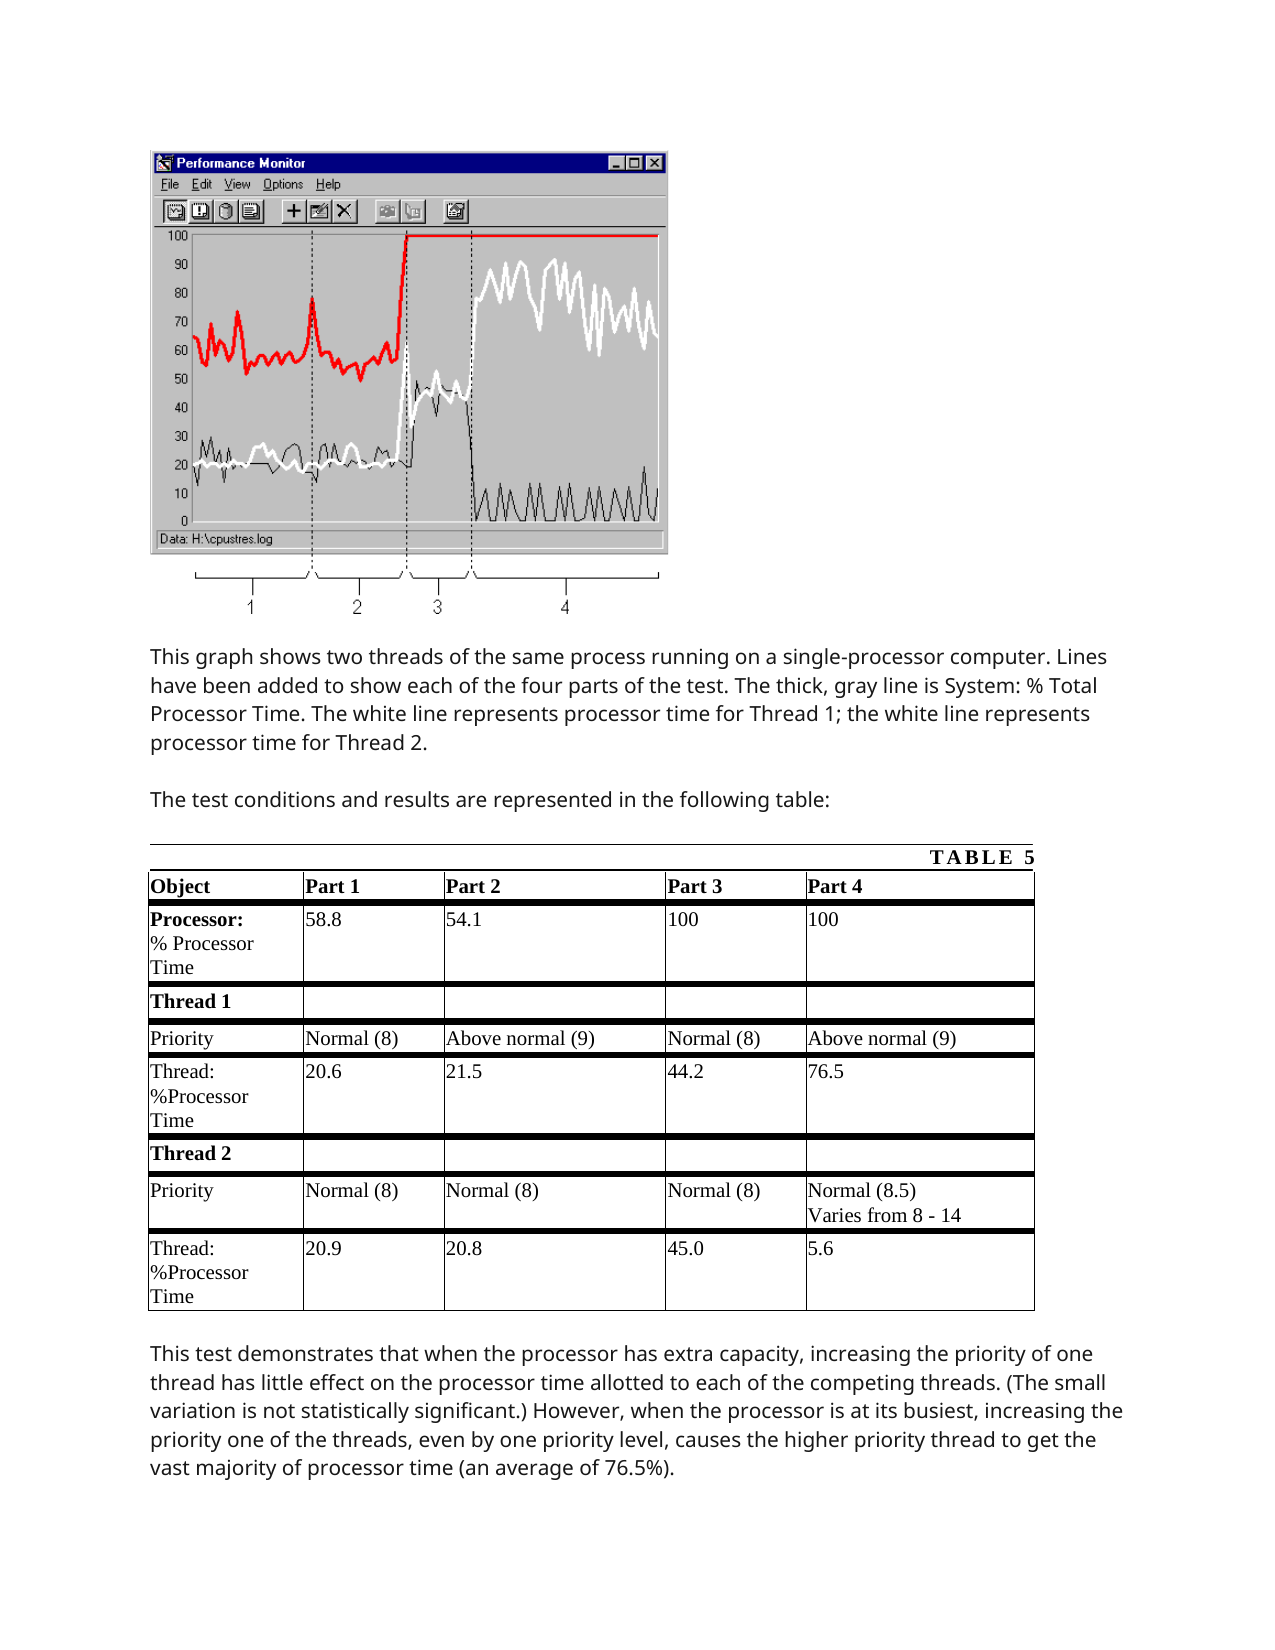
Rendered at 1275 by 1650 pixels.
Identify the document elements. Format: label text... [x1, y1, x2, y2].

table_cell 20.9 [304, 1234, 444, 1310]
table_cell 20.6 [304, 1058, 444, 1133]
table_header TABLE 5 [149, 843, 1034, 872]
table_cell Normal (8) [304, 1025, 444, 1052]
table_cell Part 2 [445, 872, 665, 899]
table_cell Above normal (9) [807, 1025, 1034, 1052]
table_cell 44.2 [666, 1058, 806, 1133]
table_cell Processor: % Processor Time [149, 906, 303, 981]
table_cell Thread 2 [149, 1140, 303, 1171]
table_cell [807, 987, 1034, 1018]
table_cell [807, 1140, 1034, 1171]
table_cell Thread: %Processor Time [149, 1058, 303, 1133]
table_cell Part 4 [807, 872, 1034, 899]
table_cell [304, 987, 444, 1018]
table_cell Normal (8) [666, 1025, 806, 1052]
table_cell 5.6 [807, 1234, 1034, 1310]
table_cell 45.0 [666, 1234, 806, 1310]
text This test demonstrates that when the processor has extra capacity, increasing the priority of one thread has little effect on the processor time allotted to each of the competing threads. (The small variation is not statistically significant.) However, when the processor is at its busiest, increasing the priority one of the threads, even by one priority level, causes the higher priority thread to get the vast majority of processor time (an average of 76.5%). [150, 1339, 1125, 1482]
table_cell Thread 1 [149, 987, 303, 1018]
table_cell [666, 987, 806, 1018]
table_cell 100 [807, 906, 1034, 981]
table_cell 54.1 [445, 906, 665, 981]
text This graph shows two threads of the same process running on a single-processor computer. Lines have been added to show each of the four parts of the test. The thick, gray line is System: % Total Processor Time. The white line represents processor time for Thread 1; the white line represents processor time for Thread 2. [150, 642, 1125, 756]
table_cell Thread: %Processor Time [149, 1234, 303, 1310]
table_cell Normal (8) [445, 1177, 665, 1228]
table_cell 21.5 [445, 1058, 665, 1133]
table_cell Normal (8.5) Varies from 8 - 14 [807, 1177, 1034, 1228]
table_cell [445, 987, 665, 1018]
table_cell Priority [149, 1025, 303, 1052]
table_cell 100 [666, 906, 806, 981]
table_cell Normal (8) [666, 1177, 806, 1228]
table_cell Above normal (9) [445, 1025, 665, 1052]
table_cell [304, 1140, 444, 1171]
table_cell Part 3 [666, 872, 806, 899]
picture [150, 150, 669, 614]
table_cell 20.8 [445, 1234, 665, 1310]
table_cell Part 1 [304, 872, 444, 899]
text The test conditions and results are represented in the following table: [150, 785, 1125, 814]
table_cell Object [149, 872, 303, 899]
table_cell Normal (8) [304, 1177, 444, 1228]
table_cell [445, 1140, 665, 1171]
table_cell 58.8 [304, 906, 444, 981]
table_cell [666, 1140, 806, 1171]
table_cell 76.5 [807, 1058, 1034, 1133]
table_cell Priority [149, 1177, 303, 1228]
